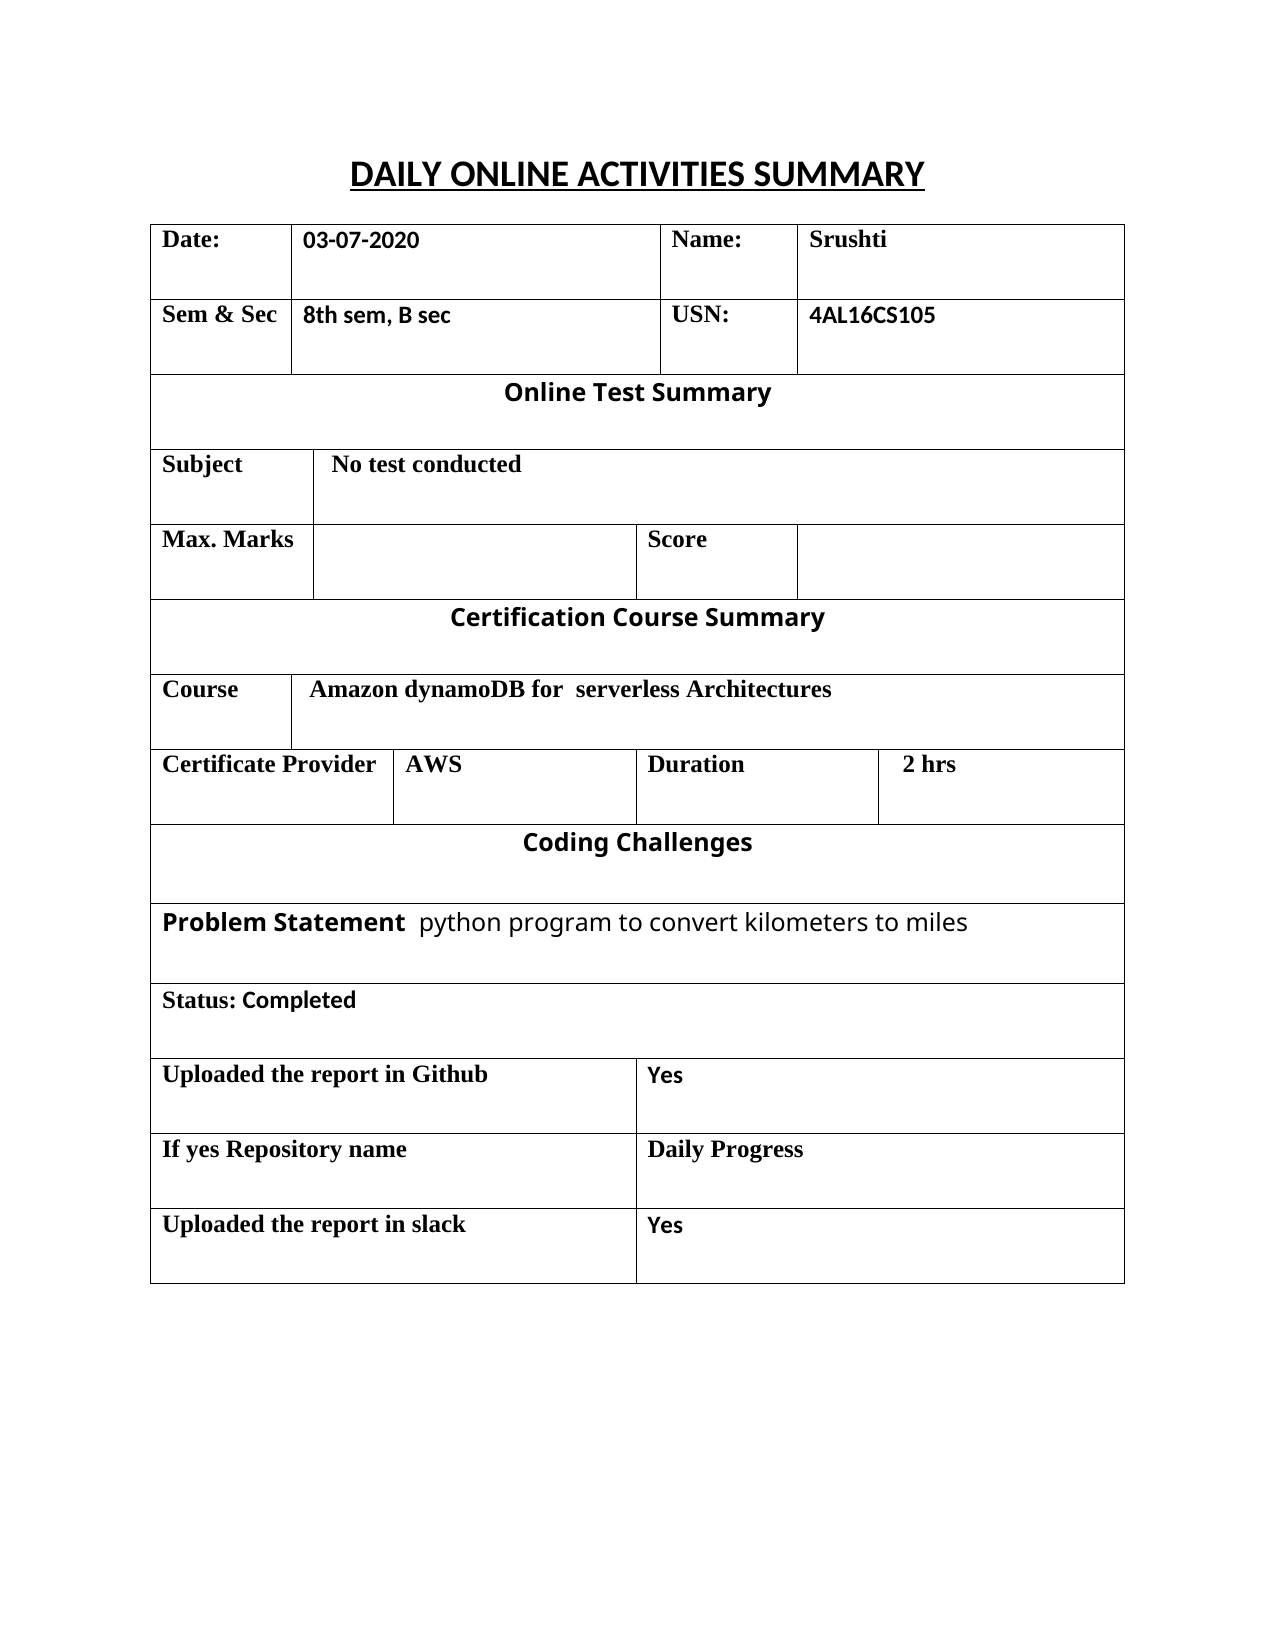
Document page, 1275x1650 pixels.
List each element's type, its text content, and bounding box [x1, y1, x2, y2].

table_cell Sem & Sec [151, 300, 291, 373]
table_cell Yes [637, 1209, 1124, 1283]
table_cell Duration [637, 750, 878, 823]
table_cell [314, 525, 636, 598]
table_cell Yes [637, 1059, 1124, 1133]
table_cell Problem Statement python program to convert kilometers to miles [151, 904, 1124, 983]
table_cell Certificate Provider [151, 750, 393, 823]
table_cell Coding Challenges [151, 825, 1124, 903]
table_cell USN: [661, 300, 797, 373]
text DAILY ONLINE ACTIVITIES SUMMARY [150, 150, 1125, 196]
table_header Srushti [798, 225, 1124, 298]
table_cell 8th sem, B sec [292, 300, 660, 373]
table_cell Max. Marks [151, 525, 313, 598]
table_cell No test conducted [314, 450, 1124, 523]
table_cell Uploaded the report in Github [151, 1059, 636, 1133]
table_cell Daily Progress [637, 1134, 1124, 1208]
table_header Date: [151, 225, 291, 298]
table_header 03-07-2020 [292, 225, 660, 298]
table_cell Online Test Summary [151, 375, 1124, 448]
table_cell AWS [394, 750, 636, 823]
table_cell Uploaded the report in slack [151, 1209, 636, 1283]
table_cell Status: Completed [151, 984, 1124, 1058]
table_cell Amazon dynamoDB for serverless Architectures [292, 675, 1124, 748]
table_cell [798, 525, 1124, 598]
table_cell 2 hrs [879, 750, 1124, 823]
table_cell If yes Repository name [151, 1134, 636, 1208]
table_cell Score [637, 525, 797, 598]
table_cell Course [151, 675, 291, 748]
table_cell Subject [151, 450, 313, 523]
table_header Name: [661, 225, 797, 298]
table_cell Certification Course Summary [151, 600, 1124, 673]
table_cell 4AL16CS105 [798, 300, 1124, 373]
